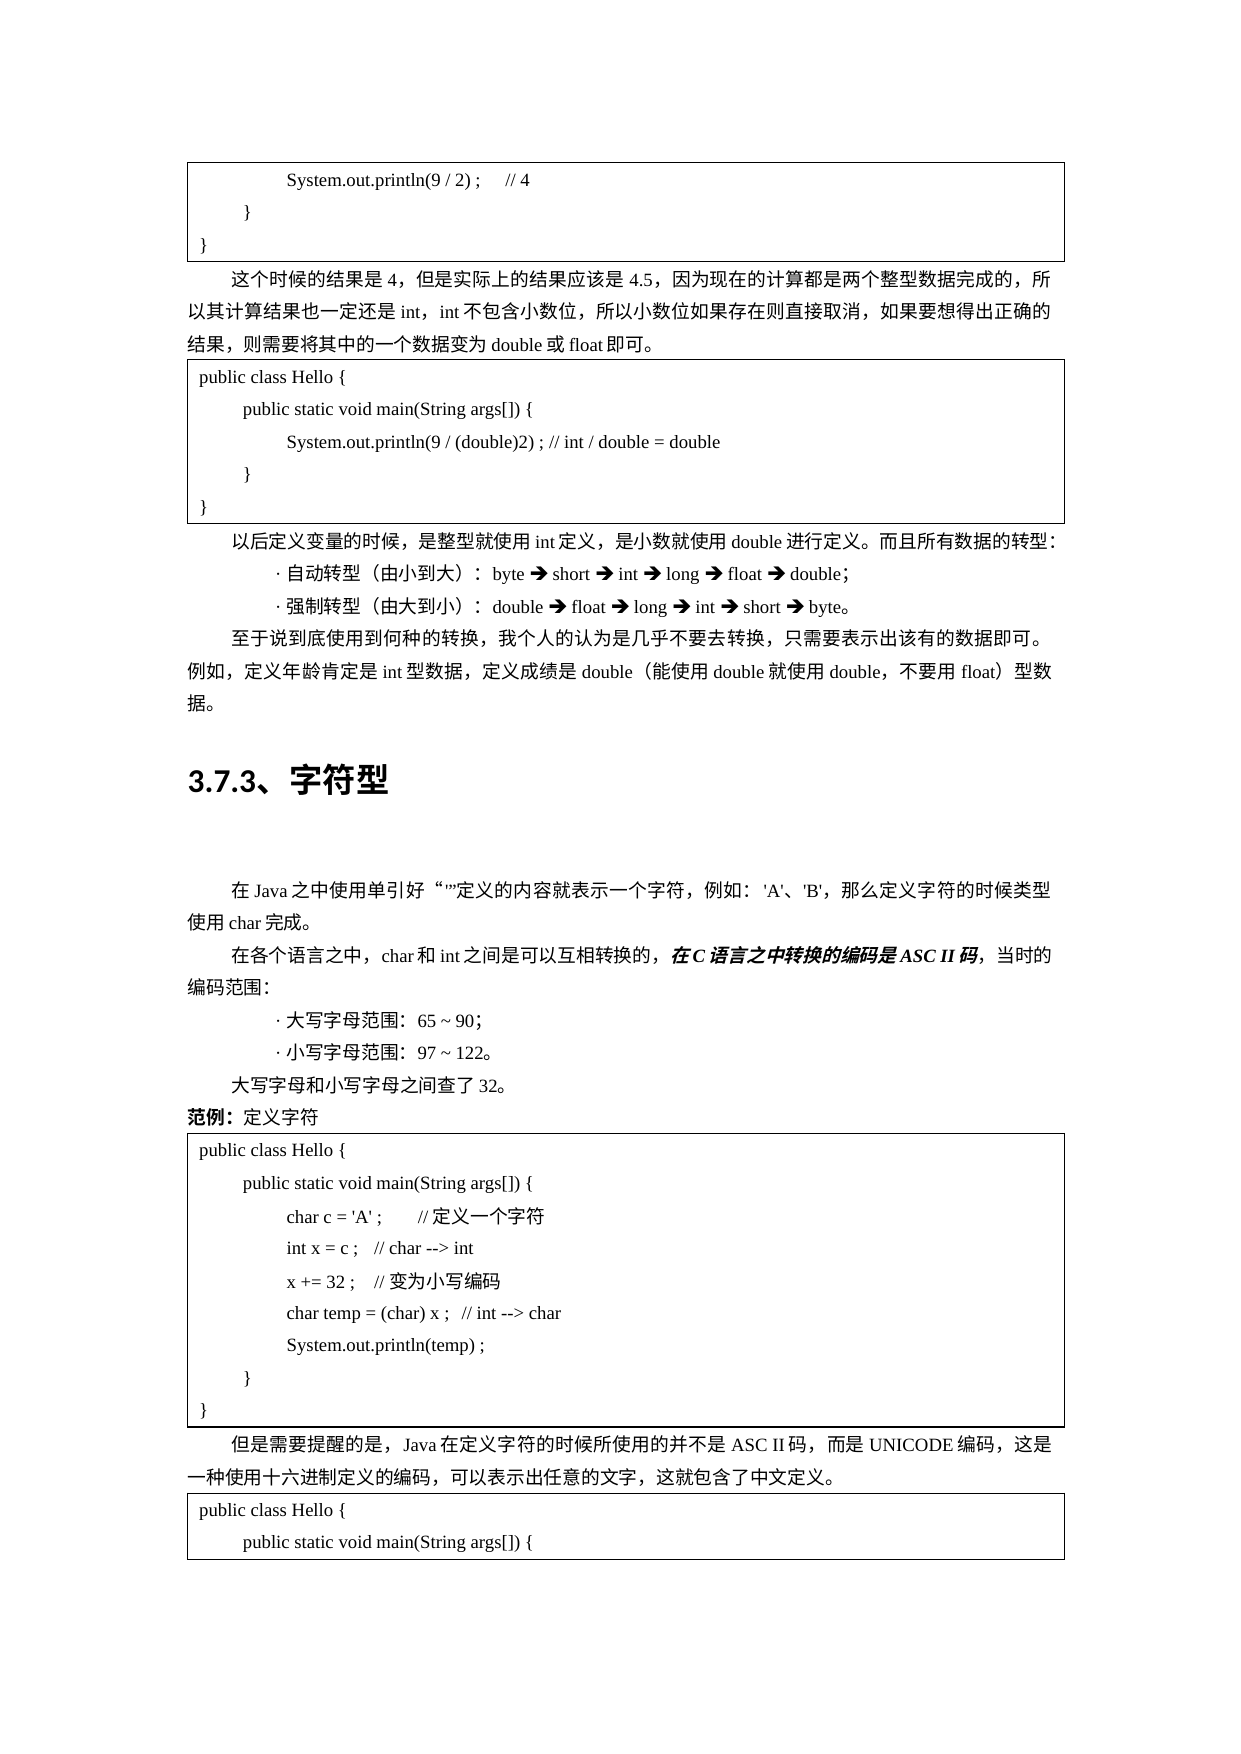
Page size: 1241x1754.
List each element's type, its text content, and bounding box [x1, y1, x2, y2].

text 范例：定义字符 [187, 1100, 1053, 1133]
text · 自动转型（由小到大）：byte short int long float double； [231, 556, 1053, 589]
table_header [188, 163, 1064, 261]
text 在Java之中使用单引好“'”定义的内容就表示一个字符，例如：'A'、'B'，那么定义字符的时候类型使用char完成。 [187, 873, 1053, 938]
table_header public class Hello { public static void main(String args[]) { System.out.println(9 / (double)2) ; // int / double = double } } [188, 360, 1064, 523]
text · 强制转型（由大到小）：double float long int short byte。 [231, 589, 1053, 621]
text · 大写字母范围：65 ~ 90； [187, 1003, 1053, 1035]
text 至于说到底使用到何种的转换，我个人的认为是几乎不要去转换，只需要表示出该有的数据即可。例如，定义年龄肯定是int型数据，定义成绩是double（能使用double就使用double，不要用float）型数据。 [187, 621, 1053, 719]
text 但是需要提醒的是，Java在定义字符的时候所使用的并不是ASC II码，而是UNICODE编码，这是一种使用十六进制定义的编码，可以表示出任意的文字，这就包含了中文定义。 [187, 1428, 1053, 1492]
text 以后定义变量的时候，是整型就使用int定义，是小数就使用double进行定义。而且所有数据的转型： [187, 524, 1053, 556]
text 大写字母和小写字母之间查了32。 [187, 1068, 1053, 1100]
text 在各个语言之中，char和int之间是可以互相转换的，在C语言之中转换的编码是ASC II码，当时的编码范围： [187, 938, 1053, 1003]
table_header public class Hello { public static void main(String args[]) { char c = 'A' ; // 定义一个字符 int x = c ; // char --> int x += 32 ; // 变为小写编码 char temp = (char) x ; // int --> char System.out.println(temp) ; } } [188, 1134, 1064, 1426]
text 这个时候的结果是4，但是实际上的结果应该是4.5，因为现在的计算都是两个整型数据完成的，所以其计算结果也一定还是int，int不包含小数位，所以小数位如果存在则直接取消，如果要想得出正确的结果，则需要将其中的一个数据变为double或float即可。 [187, 262, 1053, 359]
subtitle 3.7.3、字符型 [187, 746, 1053, 811]
text · 小写字母范围：97 ~ 122。 [187, 1035, 1053, 1068]
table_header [188, 1494, 1064, 1558]
